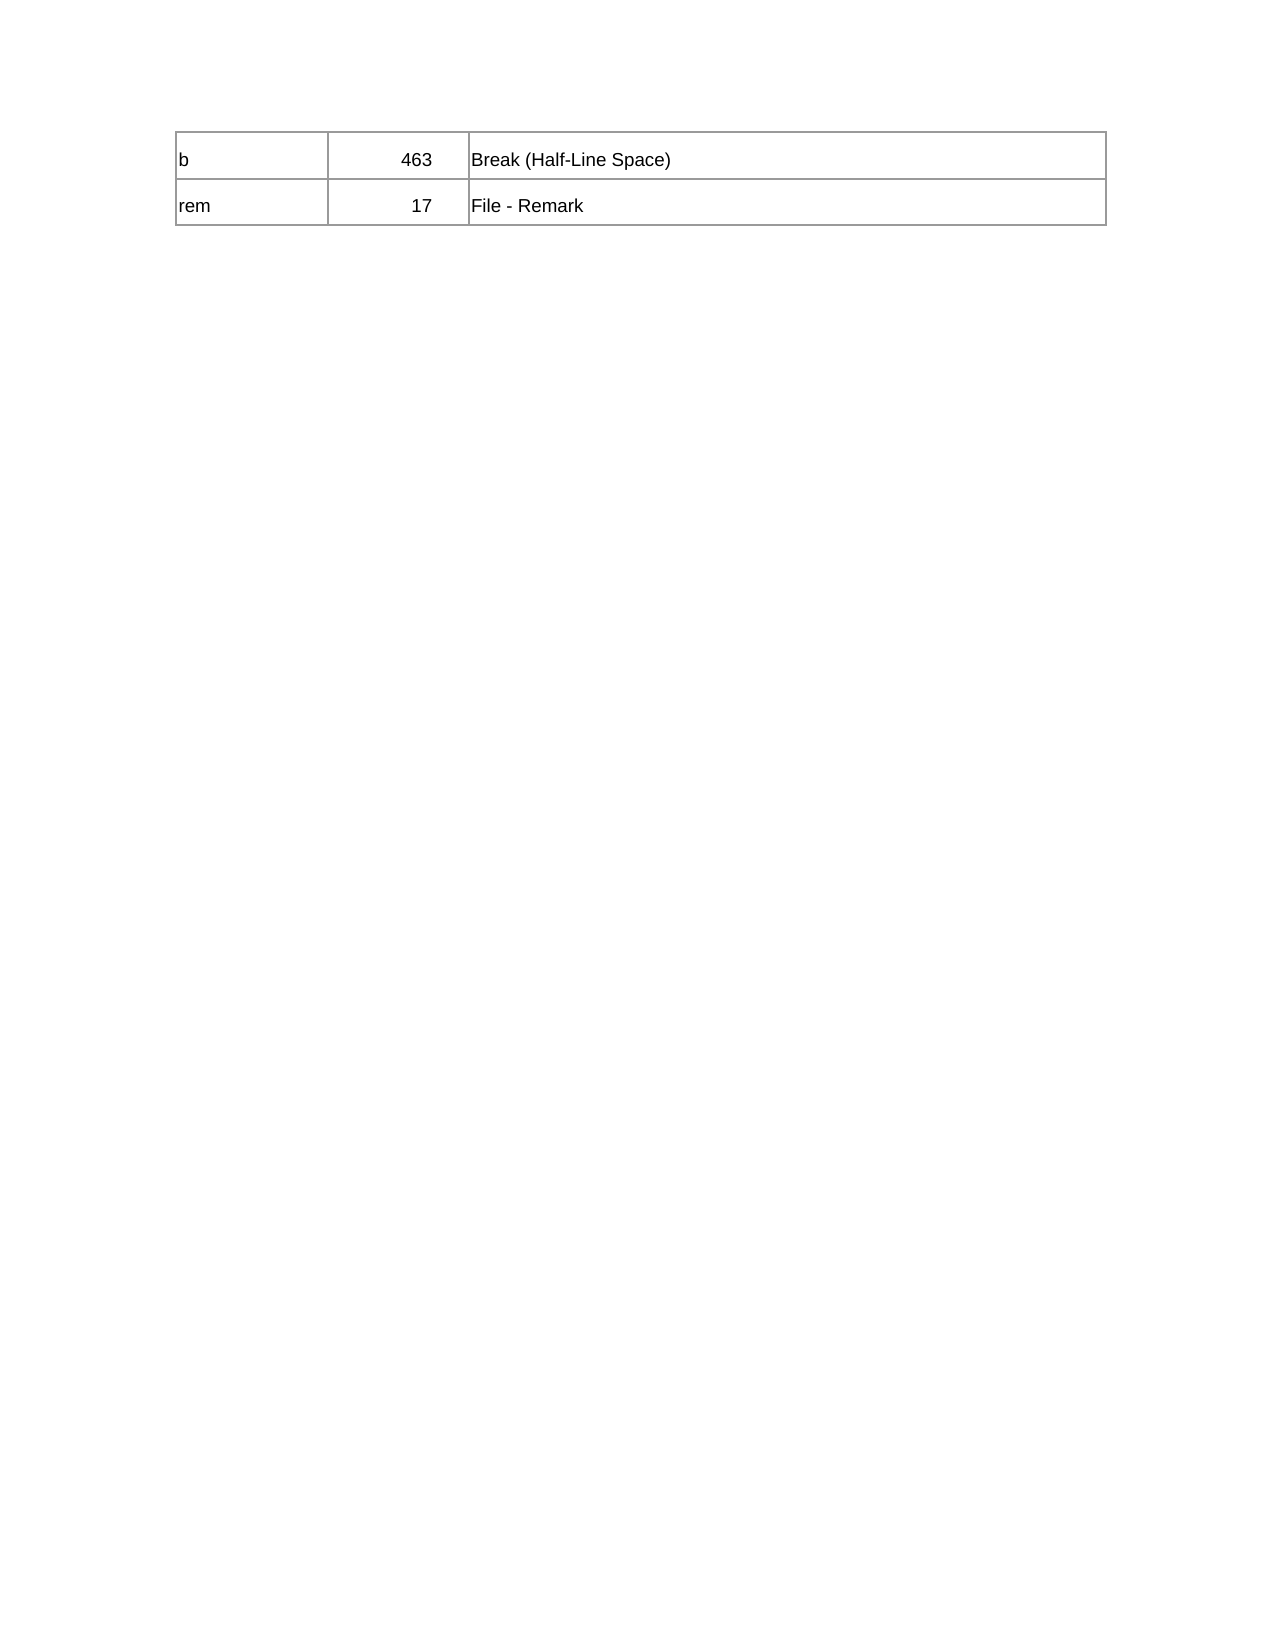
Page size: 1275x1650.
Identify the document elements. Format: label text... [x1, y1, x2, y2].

table_cell b [177, 133, 327, 177]
table_cell Break (Half-Line Space) [470, 133, 1105, 177]
table_cell File - Remark [470, 180, 1105, 223]
table_cell 17 [329, 180, 468, 223]
table_cell 463 [329, 133, 468, 177]
table_cell rem [177, 180, 327, 223]
